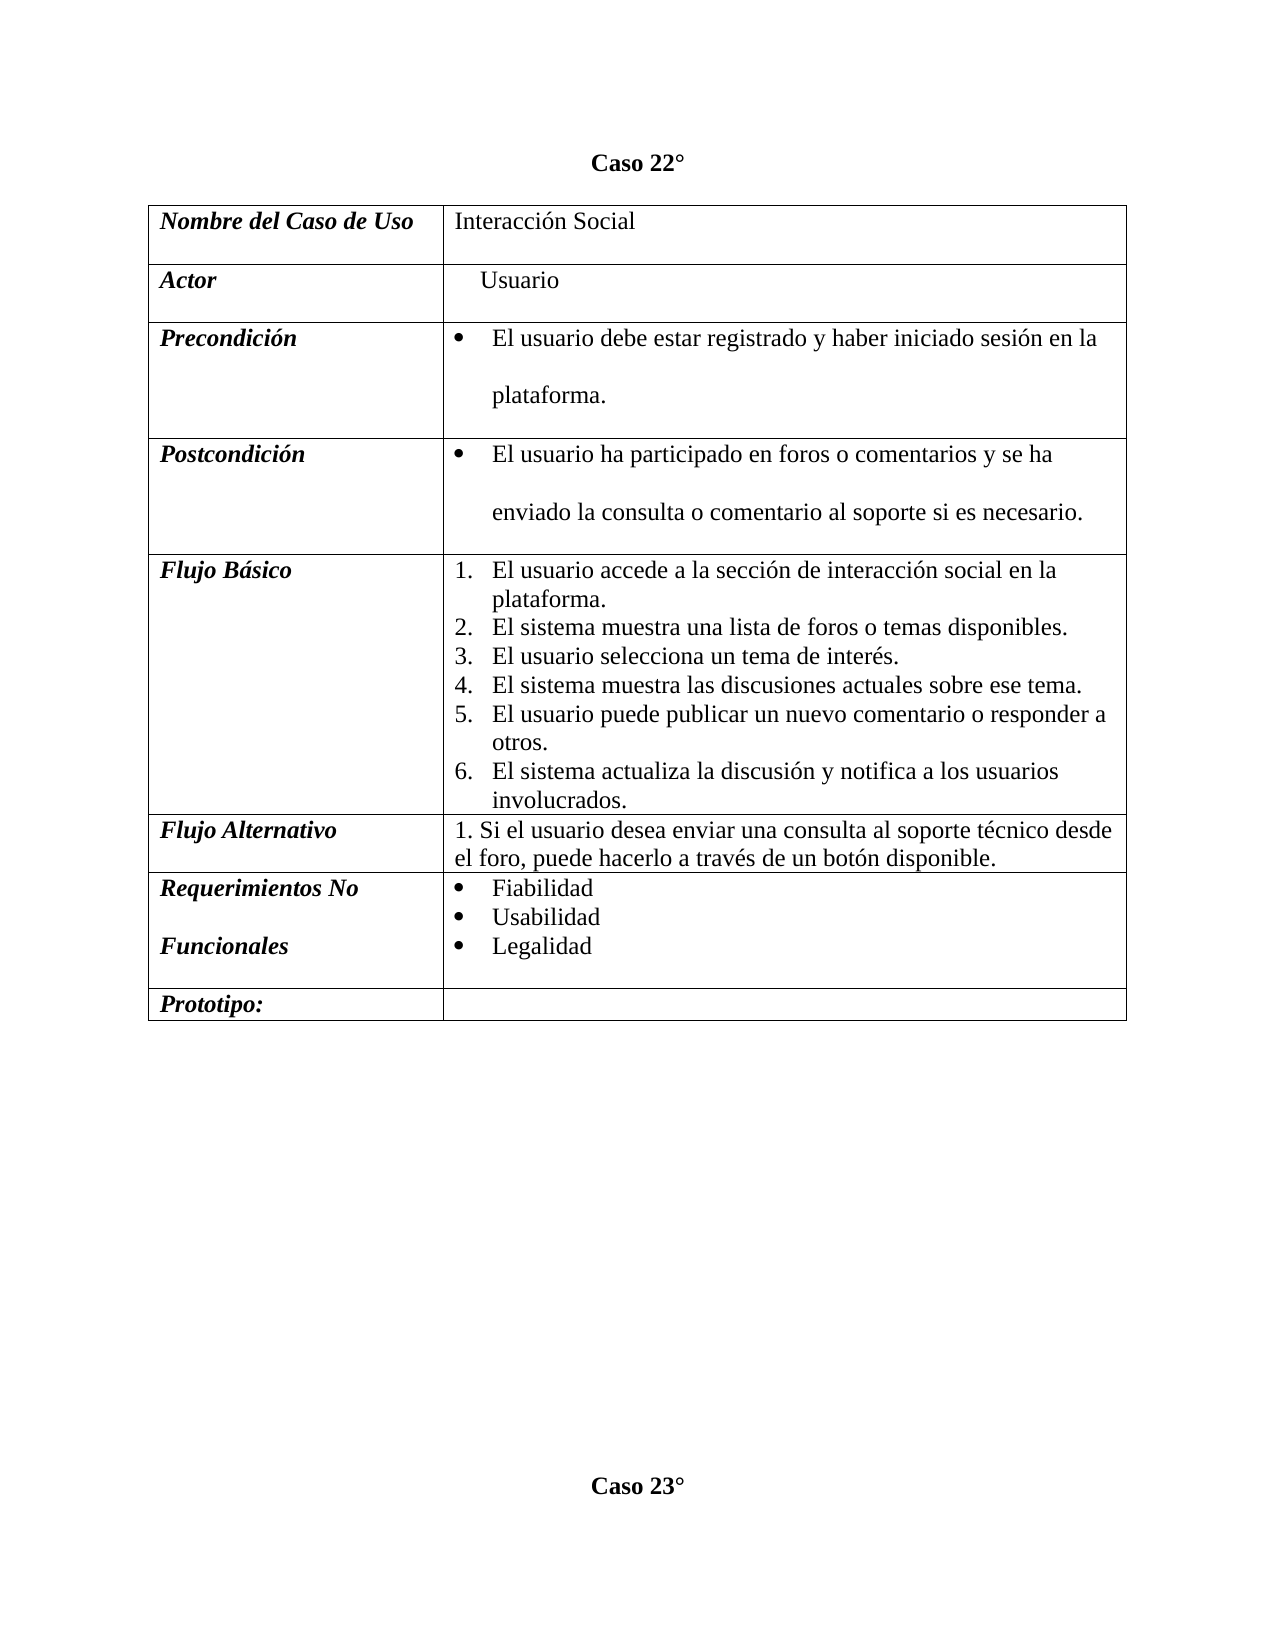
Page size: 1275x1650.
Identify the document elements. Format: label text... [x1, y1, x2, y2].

table_cell Requerimientos No Funcionales [149, 873, 443, 988]
subtitle Caso 23° [148, 1471, 1127, 1499]
table_cell Precondición [149, 323, 443, 438]
table_cell El usuario ha participado en foros o comentarios y se ha enviado la consulta o comentario al soporte si es necesario. [444, 439, 1126, 554]
table_cell Actor [149, 265, 443, 322]
table_cell Flujo Alternativo [149, 815, 443, 872]
subtitle Caso 22° [148, 148, 1127, 176]
table_cell Prototipo: [149, 989, 443, 1019]
table_header Nombre del Caso de Uso [149, 206, 443, 264]
table_cell 1. Si el usuario desea enviar una consulta al soporte técnico desde el foro, puede hacerlo a través de un botón disponible. [444, 815, 1126, 872]
table_cell El usuario debe estar registrado y haber iniciado sesión en la plataforma. [444, 323, 1126, 438]
table_cell  Usuario [444, 265, 1126, 322]
table_cell Postcondición [149, 439, 443, 554]
table_cell El usuario accede a la sección de interacción social en la plataforma. El sistema muestra una lista de foros o temas disponibles. El usuario selecciona un tema de interés. El sistema muestra las discusiones actuales sobre ese tema. El usuario puede publicar un nuevo comentario o responder a otros. El sistema actualiza la discusión y notifica a los usuarios involucrados. [444, 555, 1126, 814]
table_cell Flujo Básico [149, 555, 443, 814]
table_header Interacción Social [444, 206, 1126, 264]
table_cell [444, 989, 1126, 1019]
table_cell Fiabilidad Usabilidad Legalidad [444, 873, 1126, 988]
